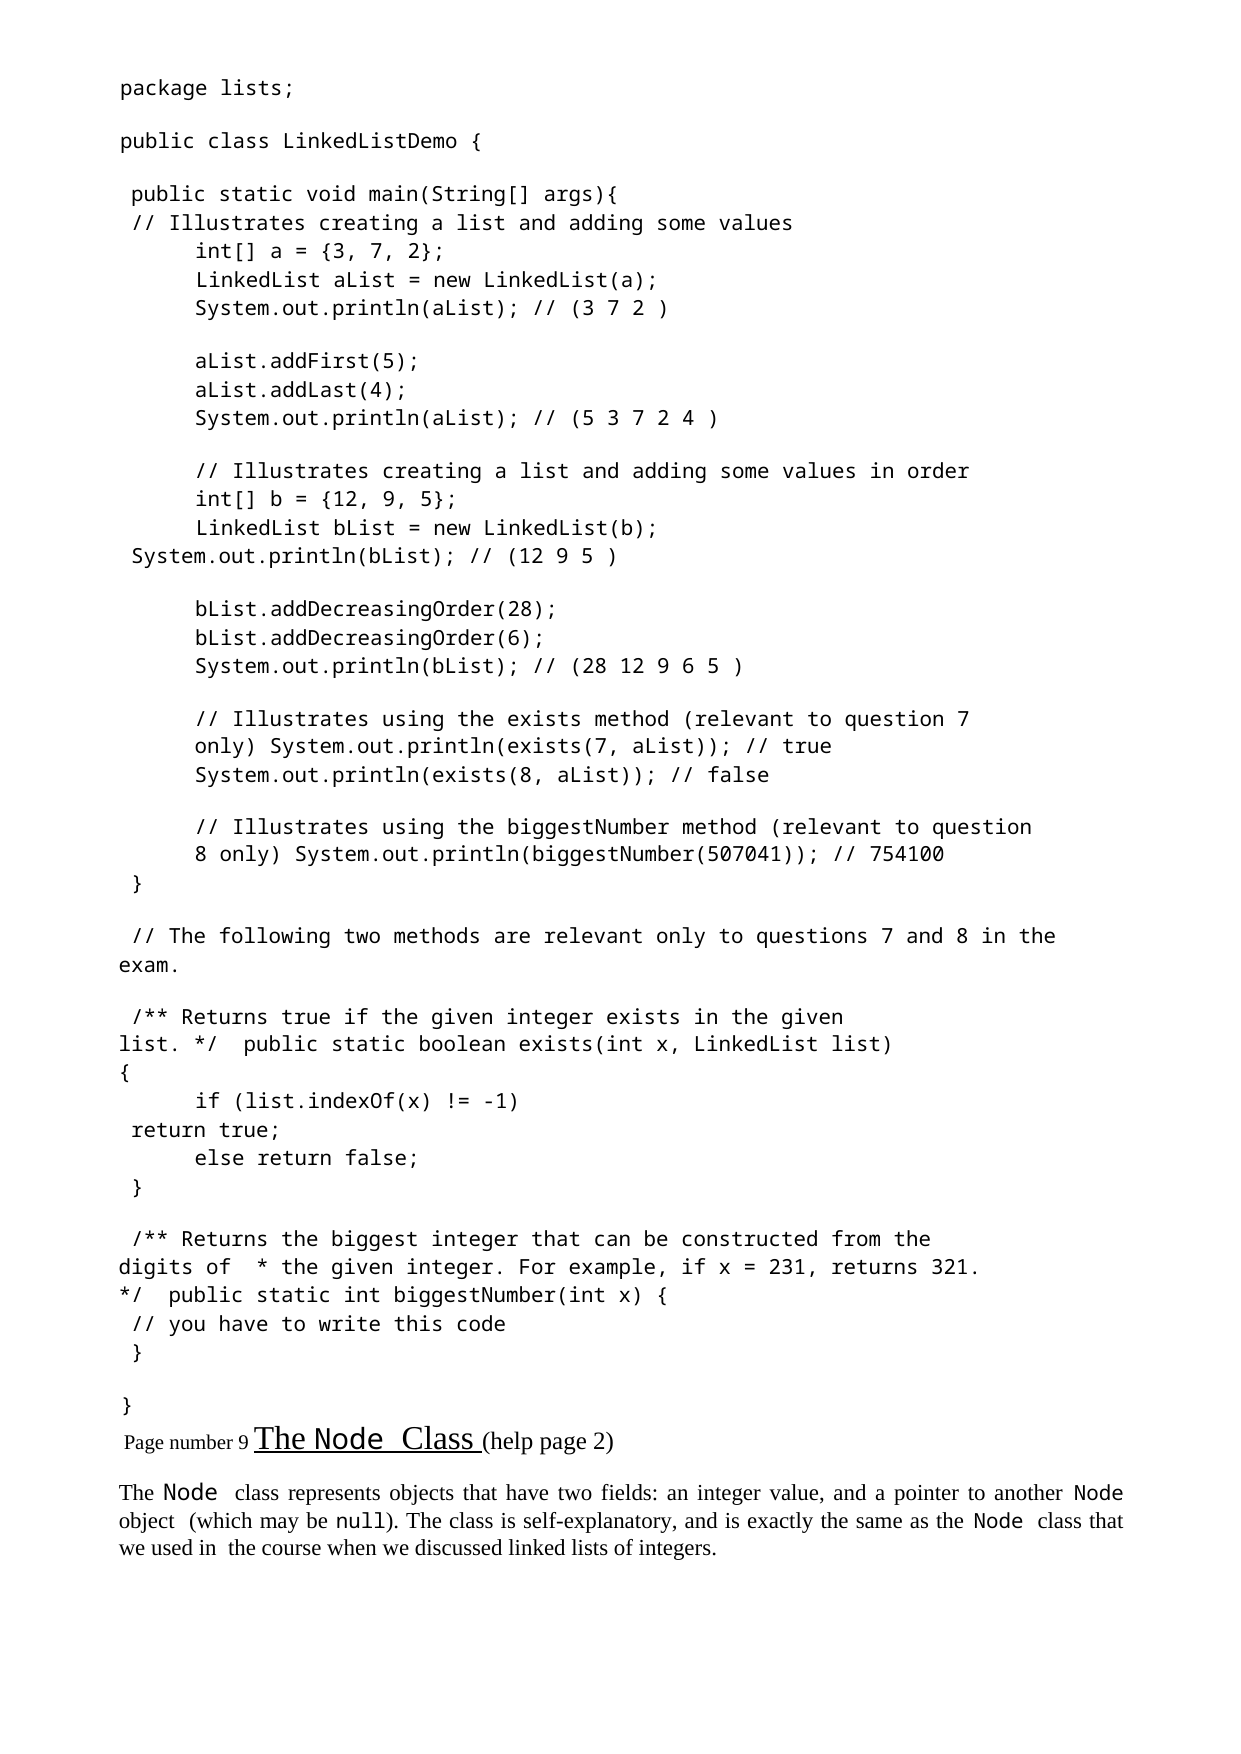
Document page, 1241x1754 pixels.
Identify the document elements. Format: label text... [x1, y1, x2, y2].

text /** Returns the biggest integer that can be constructed from the digits of * the given integer. For example, if x = 231, returns 321. */ public static int biggestNumber(int x) { [118, 1224, 1001, 1308]
text // Illustrates creating a list and adding some values in order [194, 456, 1126, 484]
text else return false; [194, 1143, 1126, 1172]
text aList.addFirst(5); [194, 346, 1126, 374]
text System.out.println(bList); // (28 12 9 6 5 ) [194, 651, 1126, 680]
text aList.addLast(4); [194, 375, 1126, 403]
text } [121, 1390, 1126, 1418]
text // Illustrates using the biggestNumber method (relevant to question 8 only) System.out.println(biggestNumber(507041)); // 754100 [194, 813, 1054, 868]
text } [118, 1337, 1126, 1366]
text // Illustrates creating a list and adding some values [118, 208, 1126, 236]
text System.out.println(exists(8, aList)); // false [194, 760, 1126, 788]
text public class LinkedListDemo { [120, 126, 1126, 154]
text System.out.println(bList); // (12 9 5 ) [118, 541, 1126, 570]
text int[] b = {12, 9, 5}; [195, 484, 1126, 513]
text package lists; [120, 73, 1126, 102]
text } [118, 868, 1126, 897]
text } [118, 1172, 1126, 1200]
text return true; [118, 1115, 1126, 1143]
text // Illustrates using the exists method (relevant to question 7 only) System.out.println(exists(7, aList)); // true [194, 704, 973, 759]
text System.out.println(aList); // (3 7 2 ) [194, 293, 1126, 322]
text bList.addDecreasingOrder(6); [195, 623, 1126, 651]
text /** Returns true if the given integer exists in the given list. */ public static boolean exists(int x, LinkedList list) { [118, 1002, 910, 1086]
text bList.addDecreasingOrder(28); [195, 594, 1126, 623]
text System.out.println(aList); // (5 3 7 2 4 ) [194, 403, 1126, 432]
text int[] a = {3, 7, 2}; [195, 236, 1126, 264]
text LinkedList aList = new LinkedList(a); [196, 265, 1126, 293]
text public static void main(String[] args){ [118, 179, 1126, 207]
text if (list.indexOf(x) != -1) [195, 1086, 1126, 1115]
text // The following two methods are relevant only to questions 7 and 8 in the exam. [118, 921, 1126, 978]
text Page number 9 The Node Class (help page 2) [118, 1418, 1125, 1458]
text The Node class represents objects that have two fields: an integer value, and a pointer to another Node object (which may be null). The class is self-explanatory, and is exactly the same as the Node class that we used in the course when we discussed linked lists of integers. [118, 1476, 1123, 1561]
text // you have to write this code [118, 1309, 1126, 1337]
text LinkedList bList = new LinkedList(b); [196, 513, 1126, 541]
